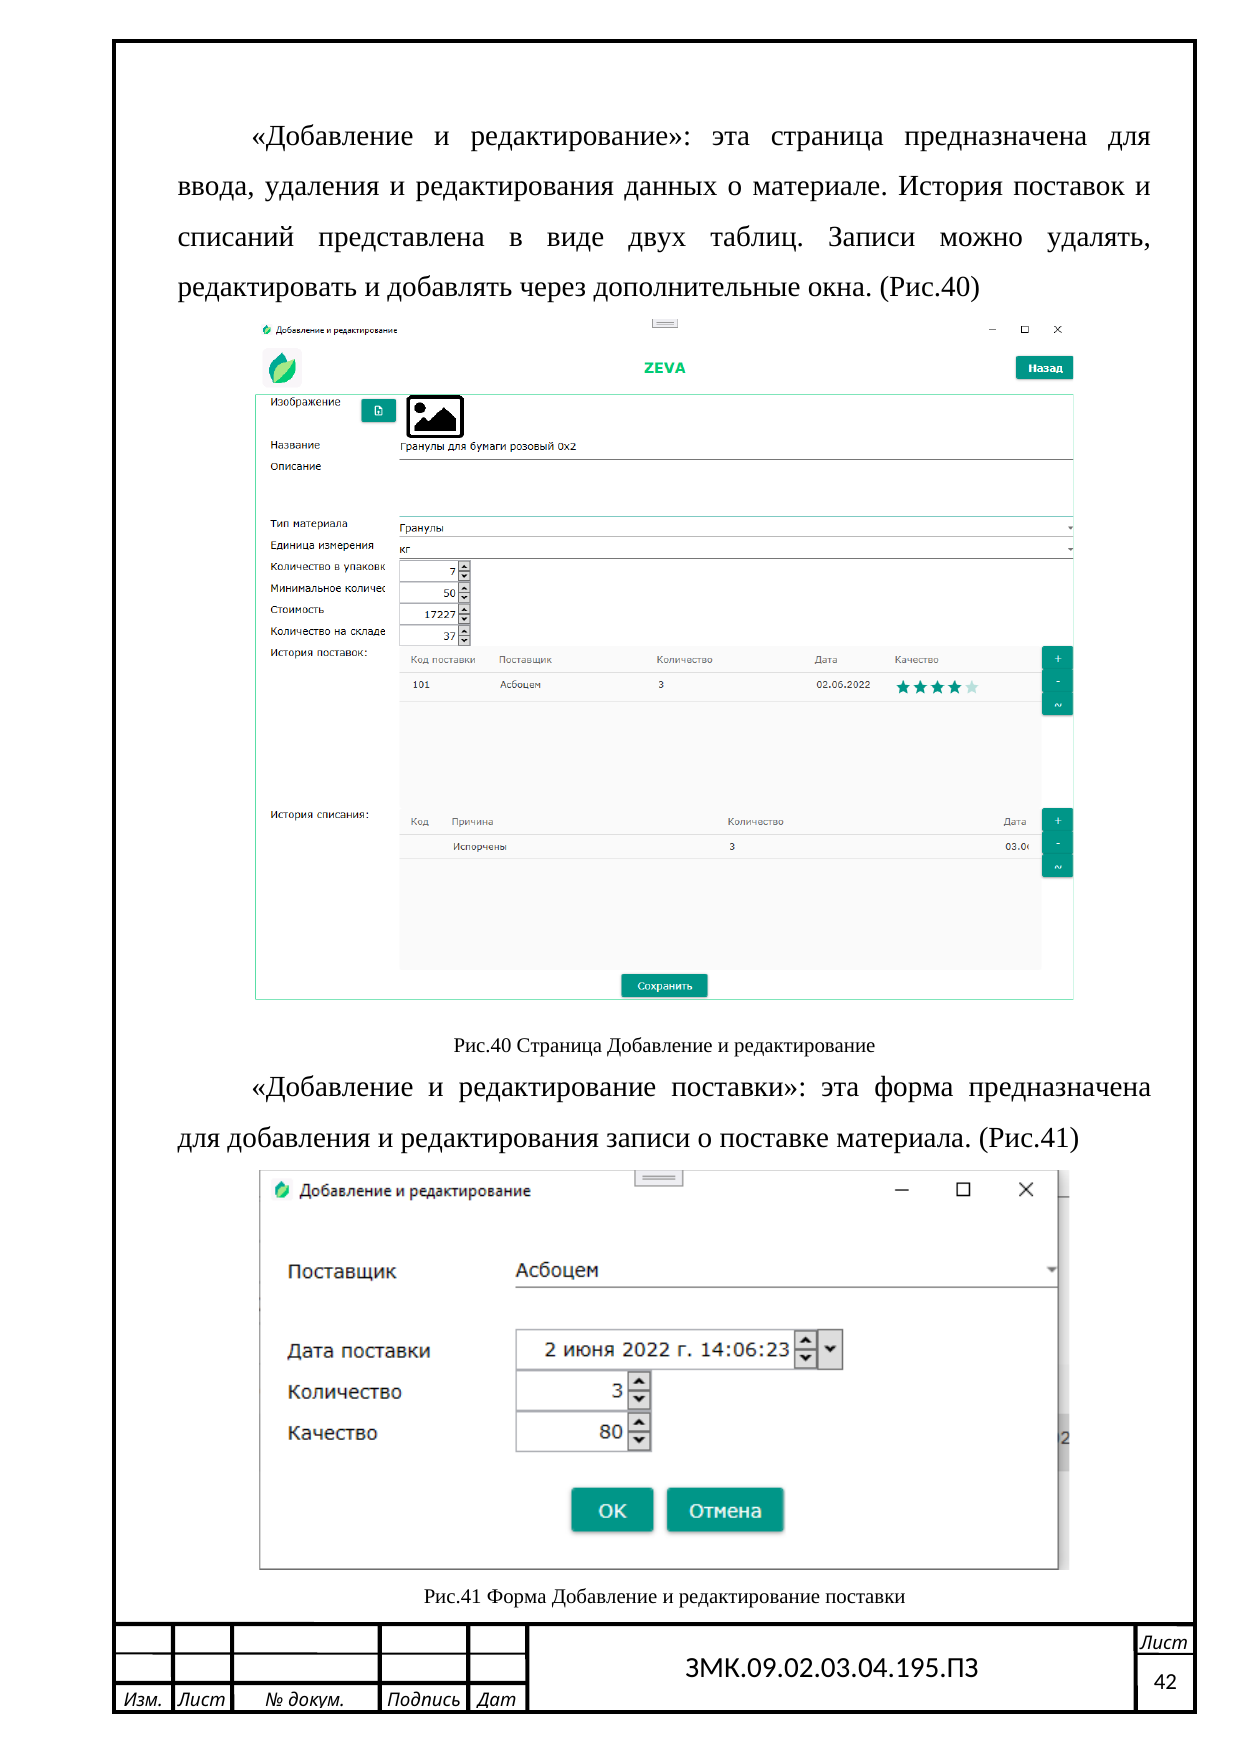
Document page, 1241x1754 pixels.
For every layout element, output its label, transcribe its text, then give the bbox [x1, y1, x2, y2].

text Рис.40 Страница Добавление и редактирование [177, 1033, 1152, 1057]
text Рис.41 Форма Добавление и редактирование поставки [177, 1583, 1152, 1608]
picture [259, 1170, 1070, 1570]
text «Добавление и редактирование»: эта страница предназначена для ввода, удаления и редактирования данных о материале. История поставок и списаний представлена в виде двух таблиц. Записи можно удалять, редактировать и добавлять через дополнительные окна. (Рис.40) [177, 118, 1152, 303]
text «Добавление и редактирование поставки»: эта форма предназначена для добавления и редактирования записи о поставке материала. (Рис.41) [177, 1069, 1152, 1153]
picture [255, 319, 1074, 1020]
